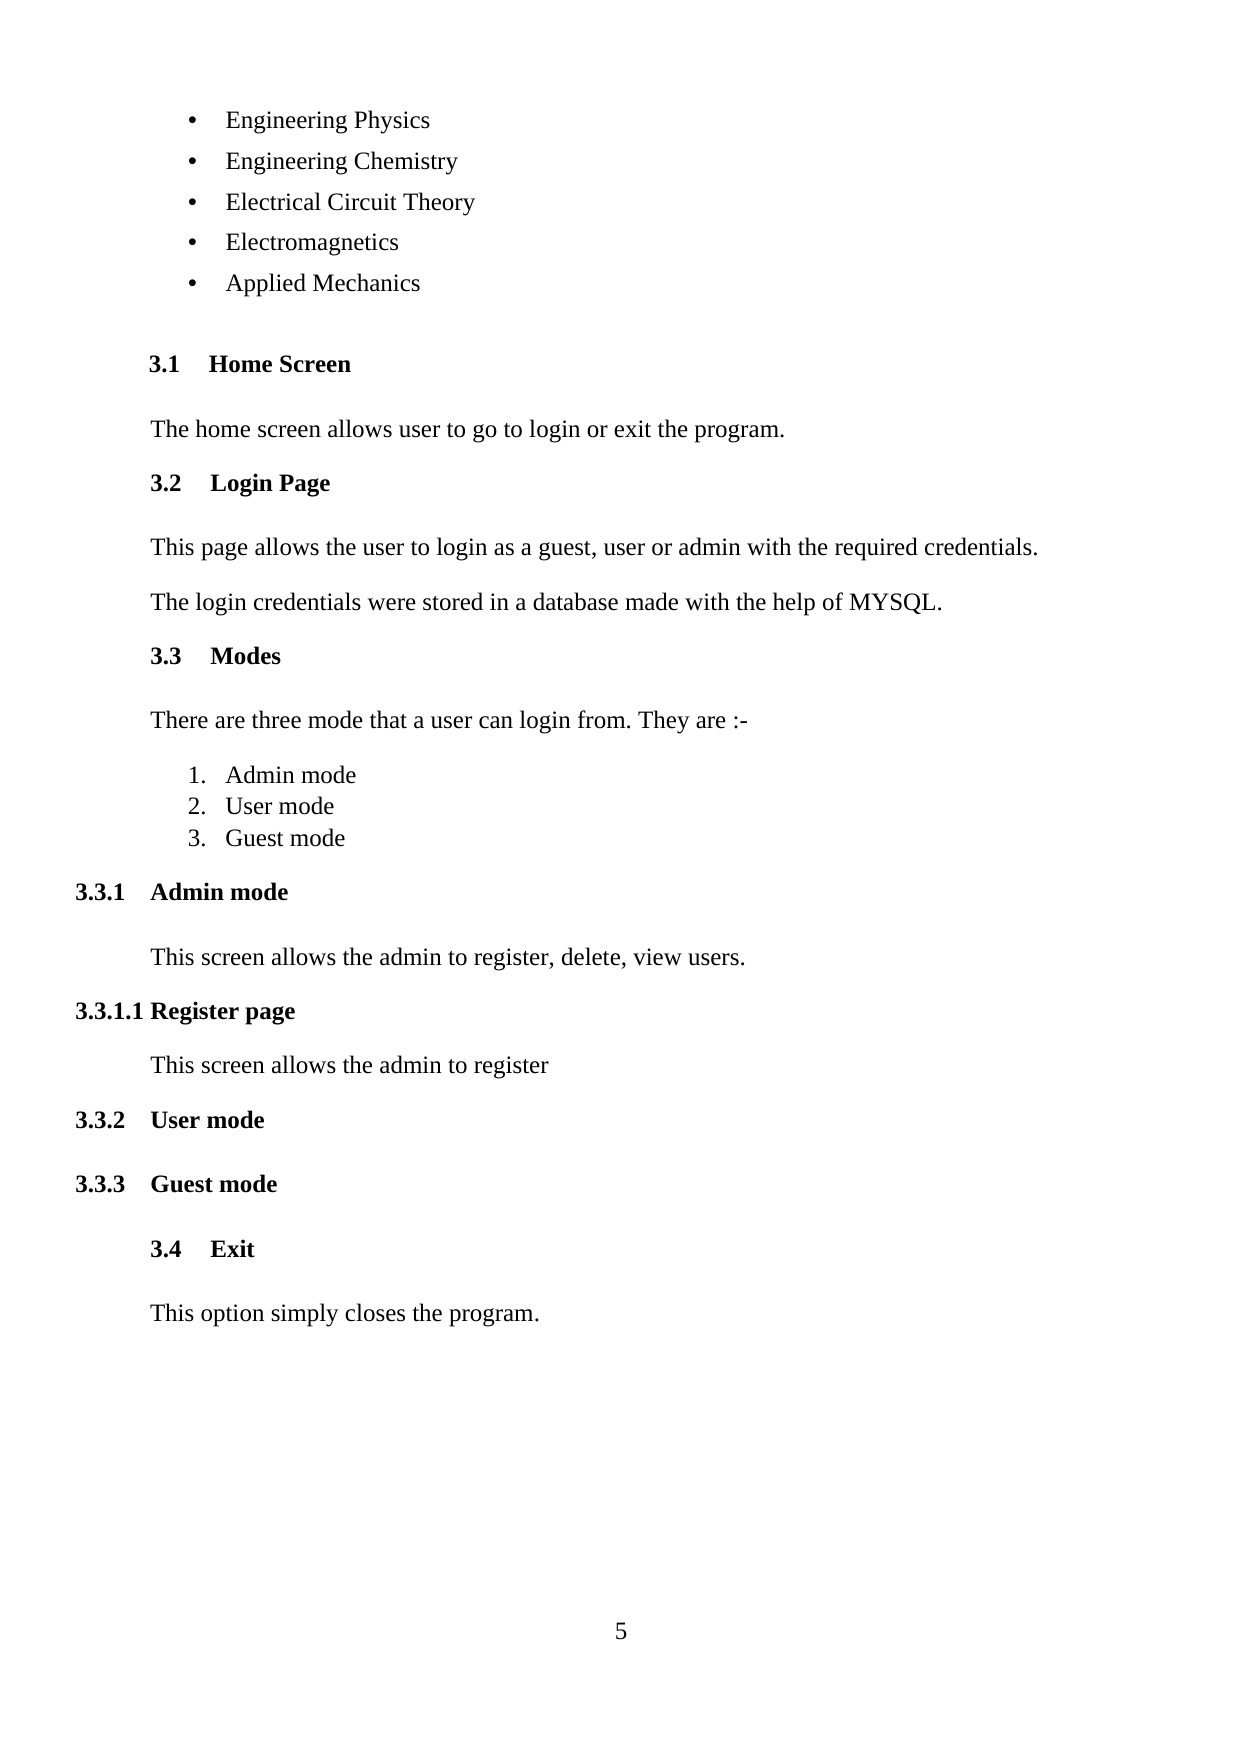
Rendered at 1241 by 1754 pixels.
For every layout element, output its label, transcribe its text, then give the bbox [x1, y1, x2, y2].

subtitle User mode [75, 1105, 1239, 1134]
list Electromagnetics [188, 227, 1239, 256]
list User mode [188, 791, 1239, 820]
text This option simply closes the program. [150, 1298, 1239, 1327]
subtitle Home Screen [149, 349, 1239, 378]
list Engineering Physics [188, 105, 1239, 134]
subtitle Guest mode [75, 1169, 1239, 1198]
text The login credentials were stored in a database made with the help of MYSQL. [150, 587, 1239, 616]
text This screen allows the admin to register [150, 1051, 1239, 1079]
text There are three mode that a user can login from. They are :- [150, 706, 1239, 734]
list Admin mode [188, 760, 1239, 789]
subtitle Exit [150, 1234, 1239, 1262]
list Electrical Circuit Theory [188, 186, 1239, 215]
subtitle Admin mode [75, 877, 1239, 906]
text This screen allows the admin to register, delete, view users. [150, 942, 1239, 971]
text This page allows the user to login as a guest, user or admin with the required credentials. [150, 532, 1239, 561]
subtitle Register page [75, 996, 1239, 1025]
subtitle Login Page [150, 468, 1239, 497]
list Engineering Chemistry [188, 146, 1239, 174]
list Guest mode [188, 823, 1239, 852]
subtitle Modes [150, 641, 1239, 670]
text The home screen allows user to go to login or exit the program. [150, 414, 1239, 442]
list Applied Mechanics [188, 268, 1239, 297]
